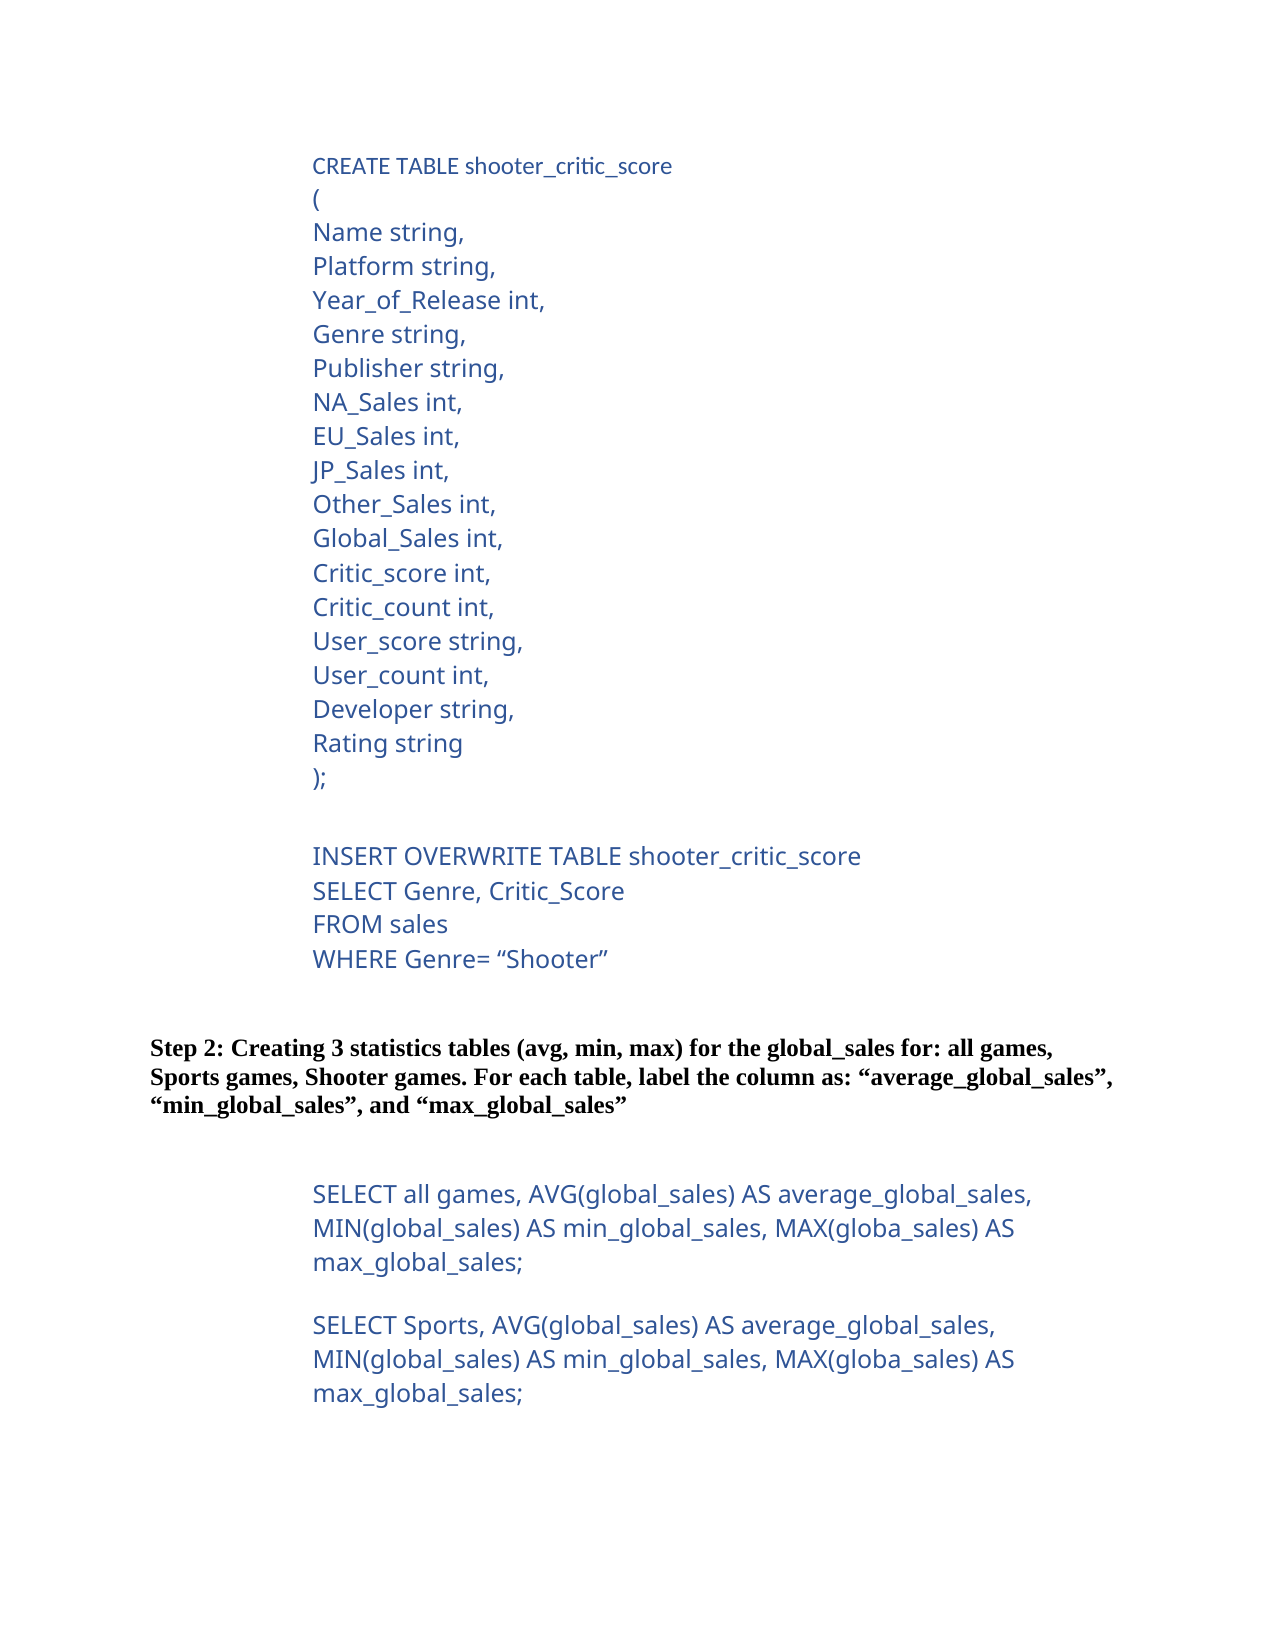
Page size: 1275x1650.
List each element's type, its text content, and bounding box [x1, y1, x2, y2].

subtitle Critic_count int, [312, 589, 1125, 623]
subtitle Global_Sales int, [312, 521, 1125, 555]
subtitle SELECT Genre, Critic_Score [312, 873, 1125, 907]
subtitle Year_of_Release int, [312, 283, 1125, 317]
subtitle Rating string ); [312, 726, 1125, 794]
subtitle WHERE Genre= “Shooter” [312, 941, 1125, 975]
subtitle SELECT Sports, AVG(global_sales) AS average_global_sales, MIN(global_sales) AS min_global_sales, MAX(globa_sales) AS max_global_sales; [312, 1307, 1125, 1410]
subtitle INSERT OVERWRITE TABLE shooter_critic_score [312, 839, 1125, 873]
subtitle Platform string, [312, 249, 1125, 283]
subtitle Publisher string, [312, 351, 1125, 385]
text Step 2: Creating 3 statistics tables (avg, min, max) for the global_sales for: all games, Sports games, Shooter games. For each table, label the column as: “average_global_sales”, “min_global_sales”, and “max_global_sales” [150, 1033, 1125, 1119]
subtitle JP_Sales int, [312, 453, 1125, 487]
subtitle SELECT all games, AVG(global_sales) AS average_global_sales, MIN(global_sales) AS min_global_sales, MAX(globa_sales) AS max_global_sales; [312, 1177, 1125, 1279]
subtitle FROM sales [312, 907, 1125, 941]
subtitle Genre string, [312, 317, 1125, 351]
subtitle CREATE TABLE shooter_critic_score ( Name string, [312, 150, 1125, 249]
subtitle User_score string, [312, 623, 1125, 657]
subtitle Other_Sales int, [312, 487, 1125, 521]
subtitle Critic_score int, [312, 555, 1125, 589]
subtitle Developer string, [312, 691, 1125, 726]
subtitle NA_Sales int, [312, 385, 1125, 419]
subtitle EU_Sales int, [312, 419, 1125, 453]
subtitle User_count int, [312, 657, 1125, 691]
